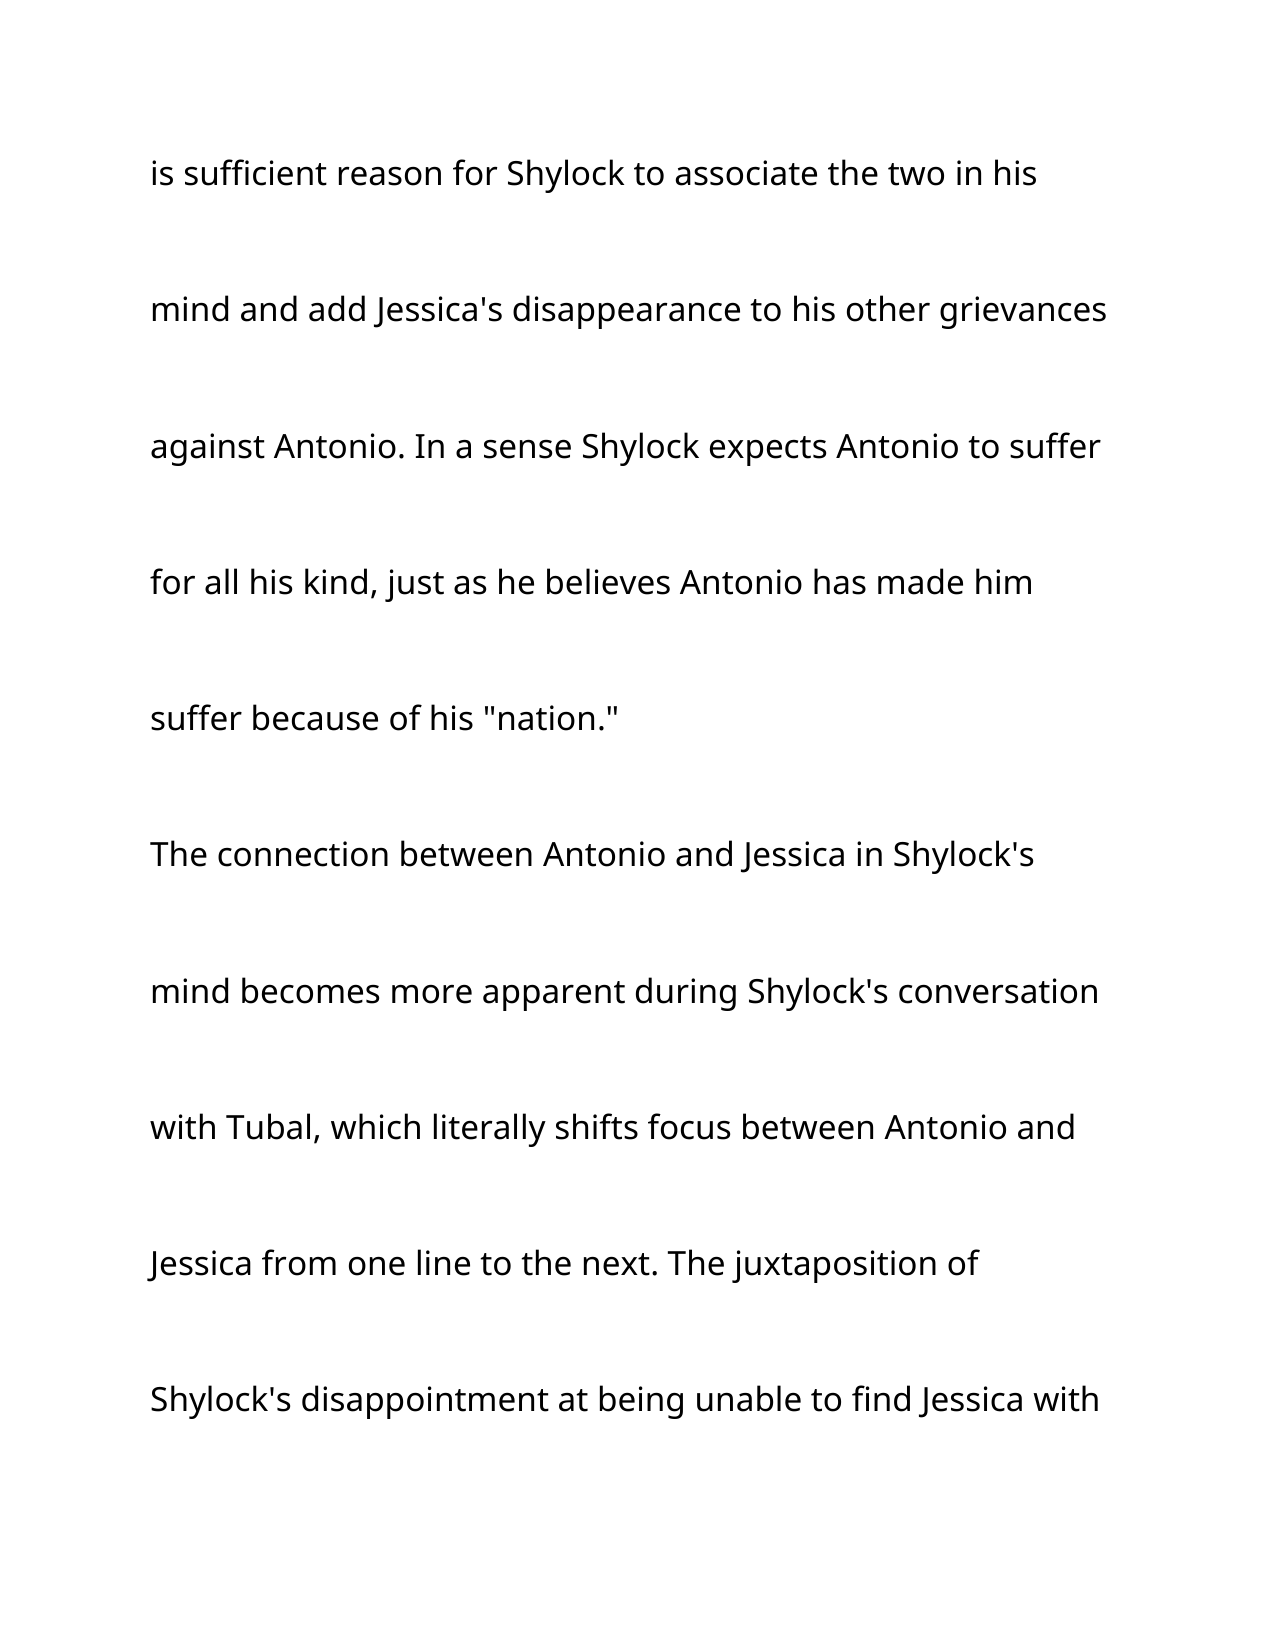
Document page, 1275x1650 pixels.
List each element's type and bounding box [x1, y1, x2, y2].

text [150, 150, 1125, 740]
text [150, 831, 1125, 1422]
